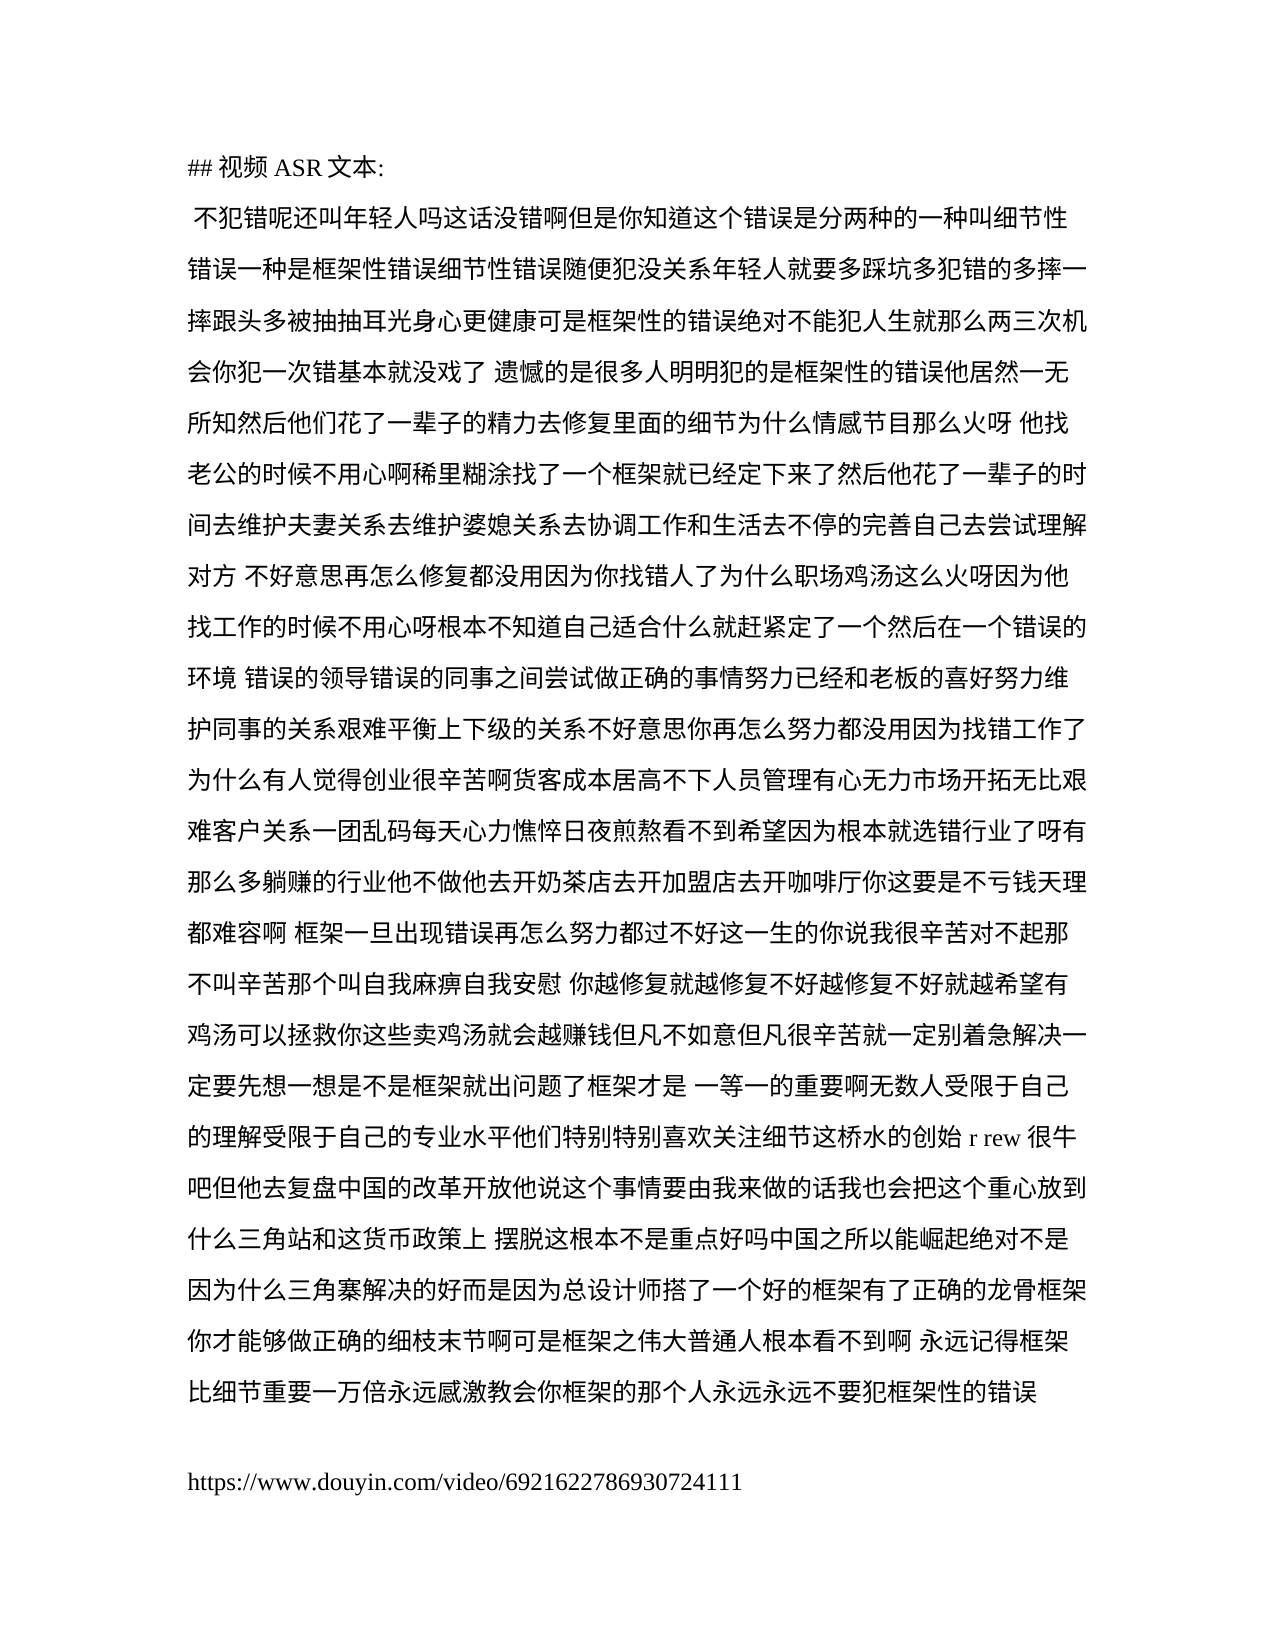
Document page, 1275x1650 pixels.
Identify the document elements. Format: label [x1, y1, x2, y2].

text [187, 150, 1087, 1495]
